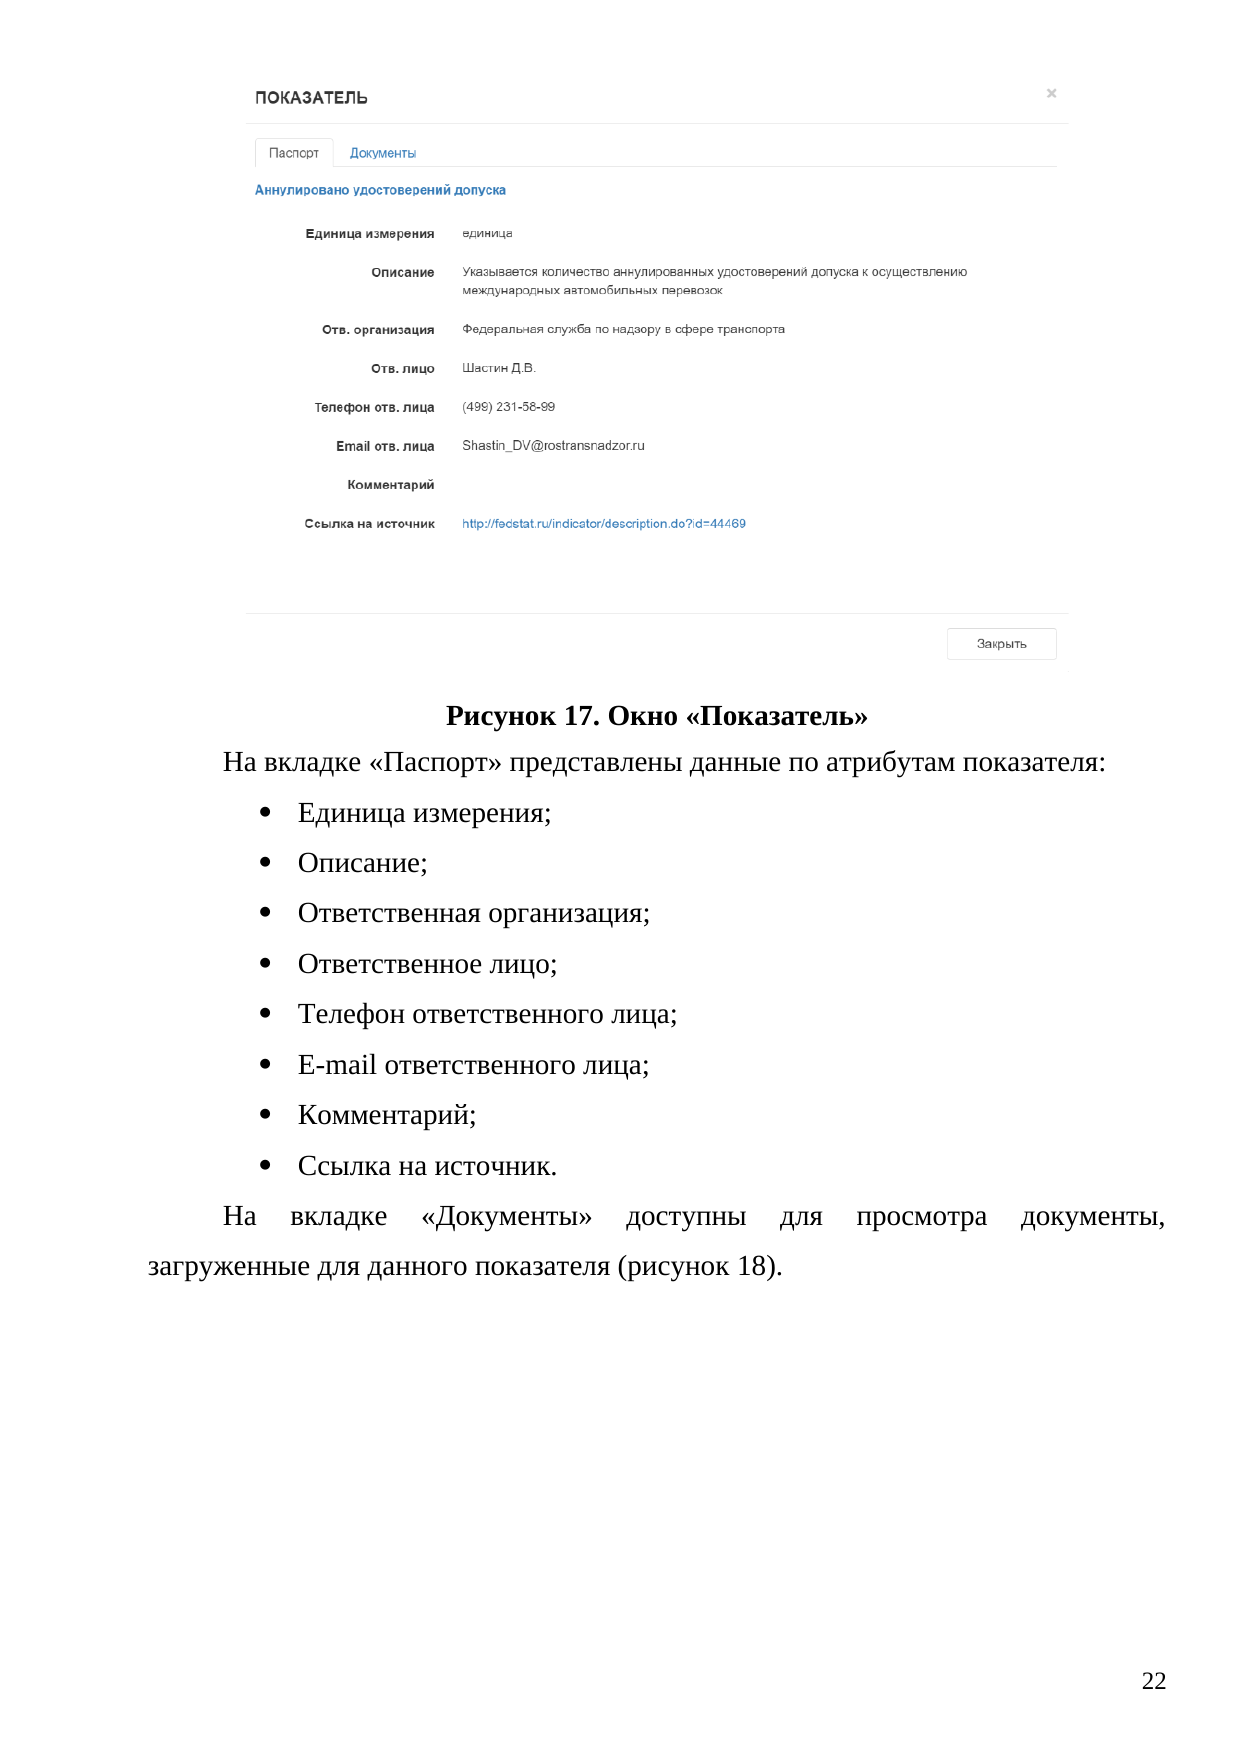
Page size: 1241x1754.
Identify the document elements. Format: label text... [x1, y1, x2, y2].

list Ссылка на источник. [260, 1148, 1167, 1181]
text На вкладке «Паспорт» представлены данные по атрибутам показателя: [148, 744, 1167, 778]
picture [245, 73, 1069, 672]
list Единица измерения; [260, 795, 1167, 828]
text На вкладке «Документы» доступны для просмотра документы, загруженные для данного показателя (рисунок 18). [148, 1198, 1167, 1282]
list Описание; [260, 845, 1167, 879]
list Ответственное лицо; [260, 946, 1167, 980]
list Ответственная организация; [260, 896, 1167, 929]
list E-mail ответственного лица; [260, 1047, 1167, 1081]
list Телефон ответственного лица; [260, 996, 1167, 1030]
list Комментарий; [260, 1097, 1167, 1131]
text Рисунок 17. Окно «Показатель» [148, 698, 1167, 732]
